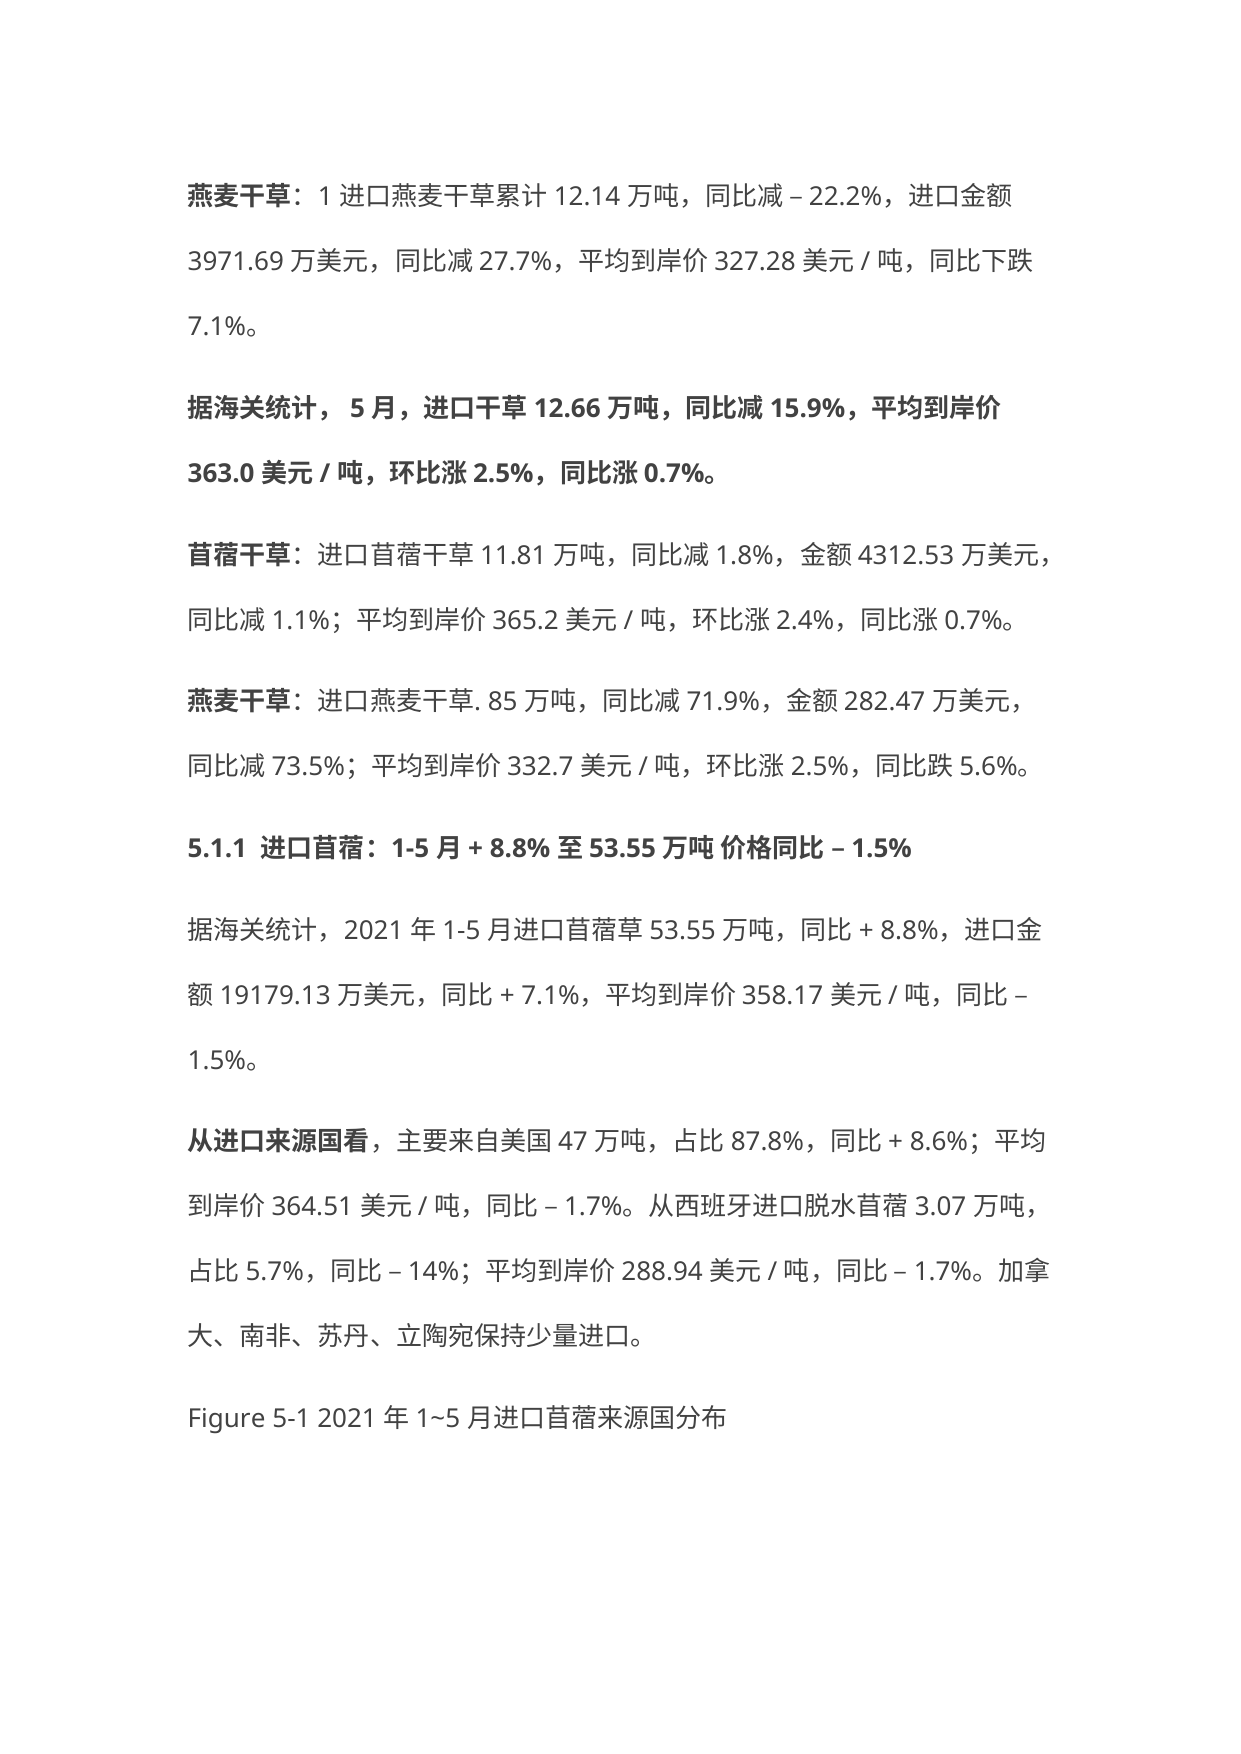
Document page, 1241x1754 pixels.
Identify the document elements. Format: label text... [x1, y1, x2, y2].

text 从进口来源国看，主要来自美国 47 万吨，占比 87.8%，同比 + 8.6%；平均到岸价 364.51 美元 / 吨，同比 – 1.7%。从西班牙进口脱水苜蓿 3.07 万吨，占比 5.7%，同比 – 14%；平均到岸价 288.94 美元 / 吨，同比 – 1.7%。加拿大、南非、苏丹、立陶宛保持少量进口。 [187, 1107, 1053, 1367]
text Figure 5-1 2021 年 1~5 月进口苜蓿来源国分布 [187, 1384, 1053, 1449]
text 燕麦干草：1 进口燕麦干草累计 12.14 万吨，同比减 – 22.2%，进口金额 3971.69 万美元，同比减 27.7%，平均到岸价 327.28 美元 / 吨，同比下跌 7.1%。 [187, 162, 1053, 357]
text 据海关统计， 5 月，进口干草 12.66 万吨，同比减 15.9%，平均到岸价 363.0 美元 / 吨，环比涨 2.5%，同比涨 0.7%。 [187, 374, 1053, 504]
text 据海关统计，2021 年 1-5 月进口苜蓿草 53.55 万吨，同比 + 8.8%，进口金额 19179.13 万美元，同比 + 7.1%，平均到岸价 358.17 美元 / 吨，同比 – 1.5%。 [187, 895, 1053, 1090]
text 5.1.1 进口苜蓿：1-5 月 + 8.8% 至 53.55 万吨 价格同比 – 1.5% [187, 814, 1053, 879]
text 苜蓿干草：进口苜蓿干草 11.81 万吨，同比减 1.8%，金额 4312.53 万美元，同比减 1.1%；平均到岸价 365.2 美元 / 吨，环比涨 2.4%，同比涨 0.7%。 [187, 520, 1053, 650]
text 燕麦干草：进口燕麦干草. 85 万吨，同比减 71.9%，金额 282.47 万美元，同比减 73.5%；平均到岸价 332.7 美元 / 吨，环比涨 2.5%，同比跌 5.6%。 [187, 667, 1053, 797]
